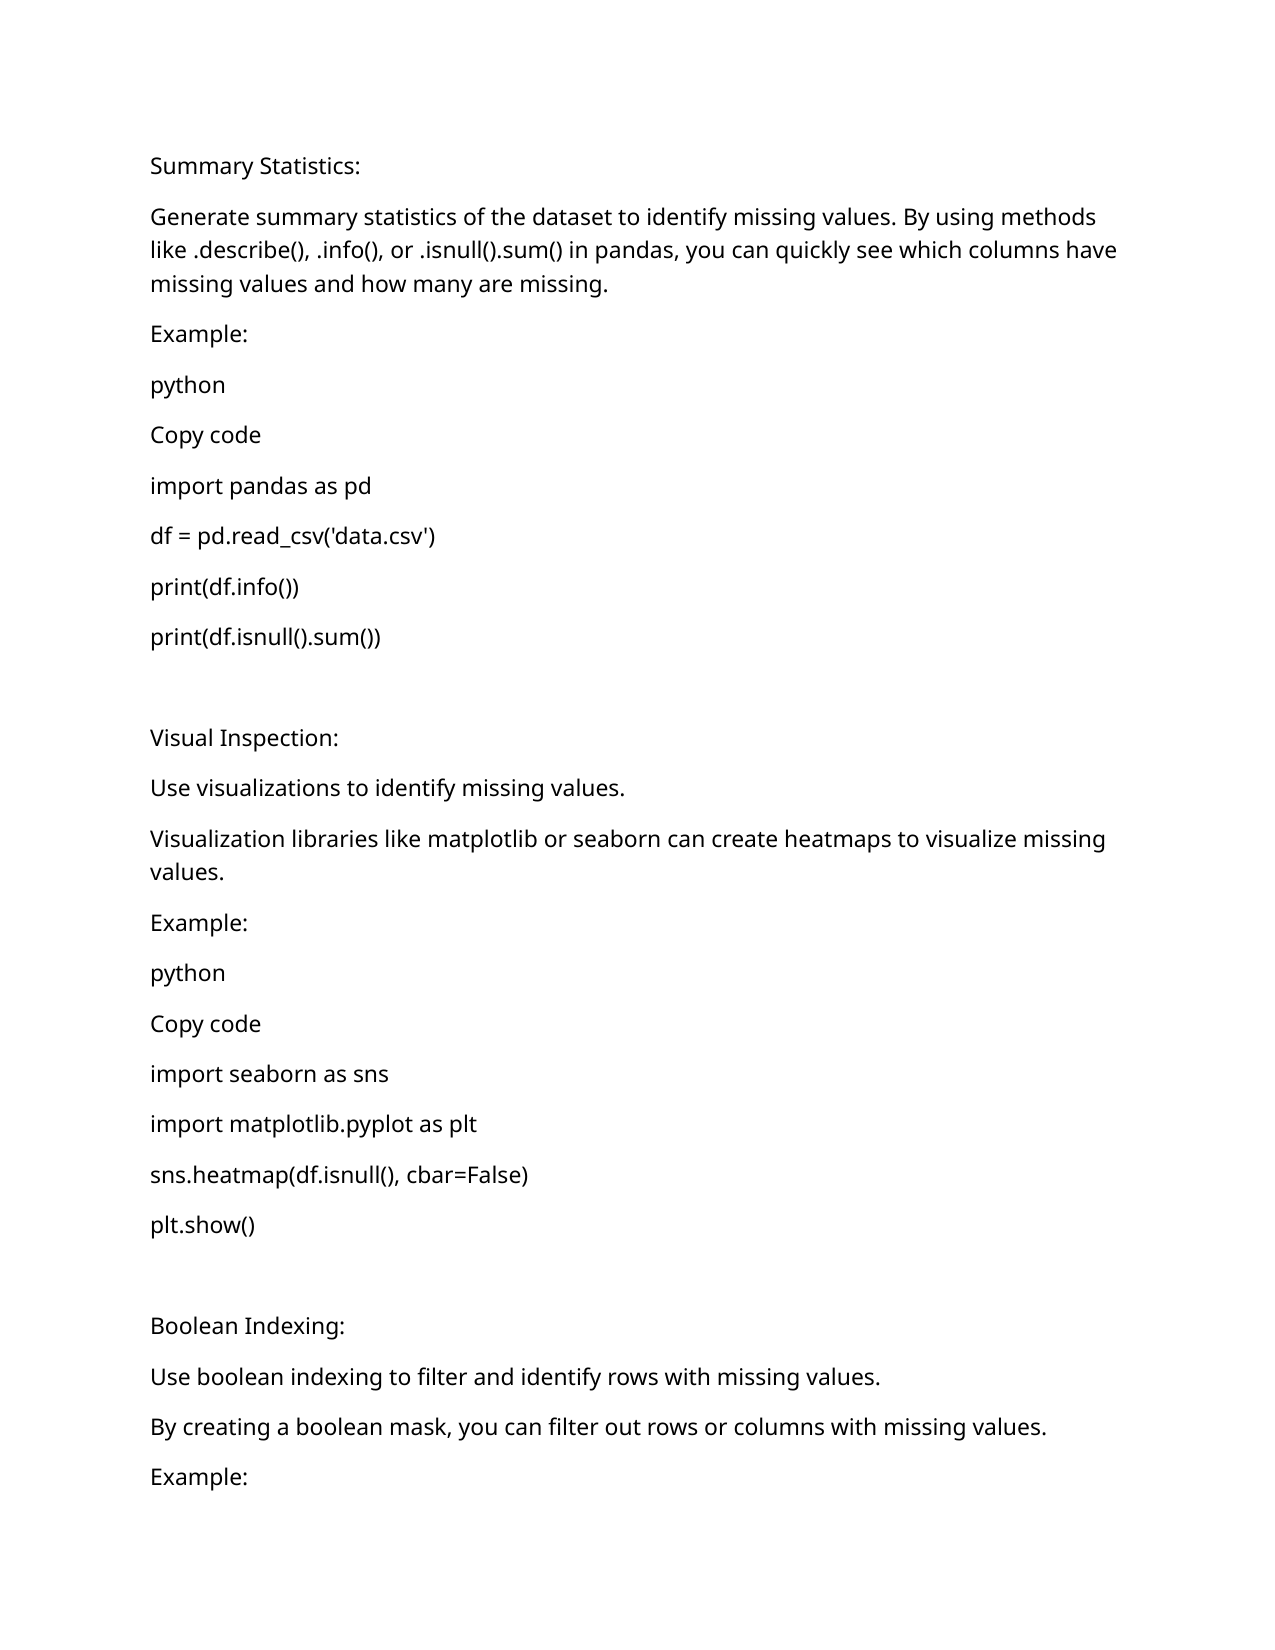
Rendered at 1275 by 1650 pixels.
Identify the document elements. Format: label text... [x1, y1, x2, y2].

text Use visualizations to identify missing values. [150, 772, 1125, 803]
text print(df.isnull().sum()) [150, 621, 1125, 652]
text print(df.info()) [150, 570, 1125, 602]
text Generate summary statistics of the dataset to identify missing values. By using methods like .describe(), .info(), or .isnull().sum() in pandas, you can quickly see which columns have missing values and how many are missing. [150, 200, 1125, 299]
text Summary Statistics: [150, 150, 1125, 181]
text Visual Inspection: [150, 722, 1125, 753]
text Example: [150, 907, 1125, 938]
text df = pd.read_csv('data.csv') [150, 520, 1125, 551]
text import seaborn as sns [150, 1058, 1125, 1089]
text python [150, 369, 1125, 400]
text import matplotlib.pyplot as plt [150, 1108, 1125, 1139]
text Visualization libraries like matplotlib or seaborn can create heatmaps to visualize missing values. [150, 822, 1125, 887]
text Use boolean indexing to filter and identify rows with missing values. [150, 1360, 1125, 1392]
text Copy code [150, 1007, 1125, 1039]
text By creating a boolean mask, you can filter out rows or columns with missing values. [150, 1411, 1125, 1442]
text Boolean Indexing: [150, 1310, 1125, 1341]
text Example: [150, 318, 1125, 349]
text plt.show() [150, 1209, 1125, 1240]
text import pandas as pd [150, 469, 1125, 501]
text Copy code [150, 419, 1125, 450]
text python [150, 957, 1125, 988]
text Example: [150, 1461, 1125, 1492]
text sns.heatmap(df.isnull(), cbar=False) [150, 1159, 1125, 1190]
